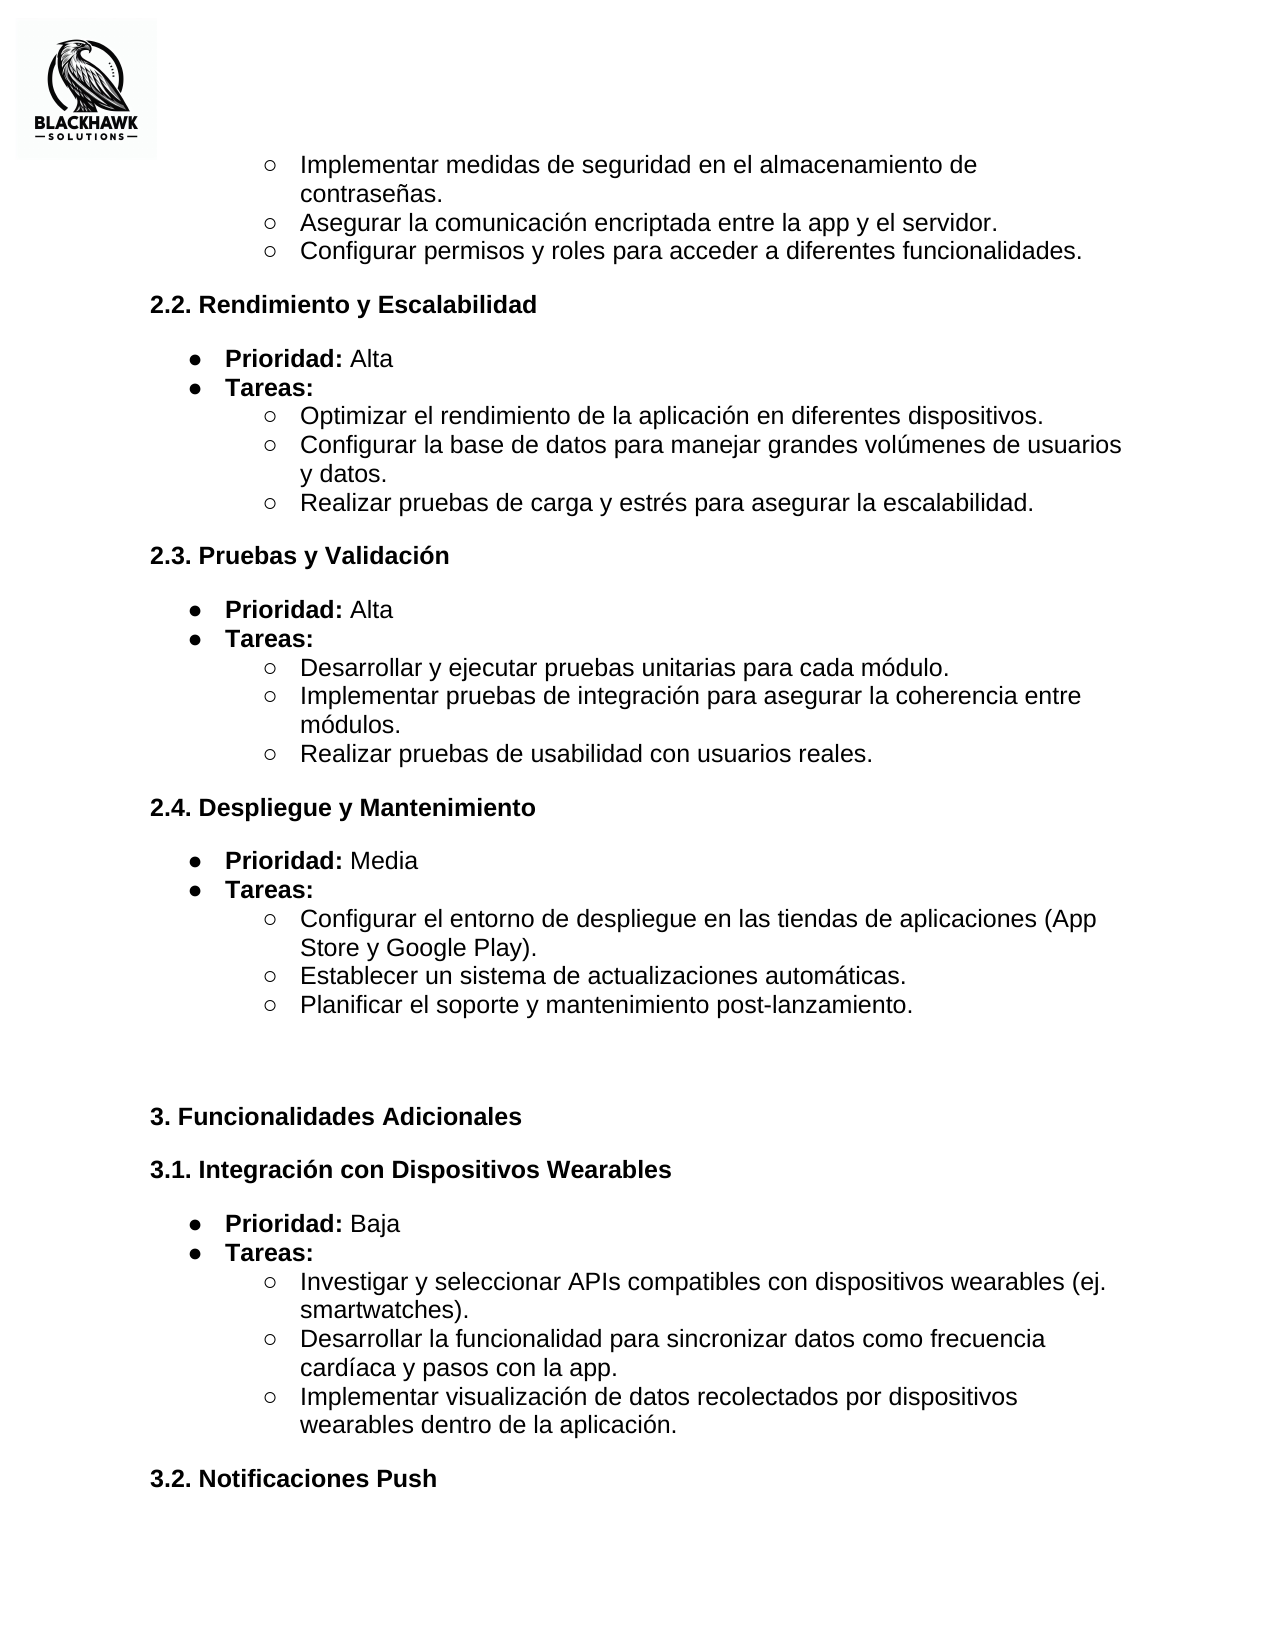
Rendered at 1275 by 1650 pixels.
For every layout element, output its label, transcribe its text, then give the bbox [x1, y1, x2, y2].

list Tareas: [187, 624, 1125, 652]
subtitle 3. Funcionalidades Adicionales [150, 1102, 1125, 1131]
list Prioridad: Alta [187, 595, 1125, 624]
list Prioridad: Alta [187, 344, 1125, 372]
list Desarrollar la funcionalidad para sincronizar datos como frecuencia cardíaca y pasos con la app. [262, 1324, 1125, 1382]
text 2.4. Despliegue y Mantenimiento [150, 792, 1125, 821]
list Implementar pruebas de integración para asegurar la coherencia entre módulos. [262, 681, 1125, 739]
list Establecer un sistema de actualizaciones automáticas. [262, 961, 1125, 990]
list Tareas: [187, 372, 1125, 401]
list Planificar el soporte y mantenimiento post-lanzamiento. [262, 990, 1125, 1019]
text 3.1. Integración con Dispositivos Wearables [150, 1156, 1125, 1184]
list Investigar y seleccionar APIs compatibles con dispositivos wearables (ej. smartwatches). [262, 1267, 1125, 1324]
list Configurar la base de datos para manejar grandes volúmenes de usuarios y datos. [262, 430, 1125, 487]
list Configurar el entorno de despliegue en las tiendas de aplicaciones (App Store y Google Play). [262, 904, 1125, 961]
list Desarrollar y ejecutar pruebas unitarias para cada módulo. [262, 652, 1125, 681]
list Tareas: [187, 1238, 1125, 1267]
text 2.3. Pruebas y Validación [150, 541, 1125, 570]
text 3.2. Notificaciones Push [150, 1464, 1125, 1493]
list Prioridad: Media [187, 846, 1125, 875]
list Realizar pruebas de carga y estrés para asegurar la escalabilidad. [262, 487, 1125, 516]
list Optimizar el rendimiento de la aplicación en diferentes dispositivos. [262, 401, 1125, 430]
list Realizar pruebas de usabilidad con usuarios reales. [262, 739, 1125, 767]
text 2.2. Rendimiento y Escalabilidad [150, 290, 1125, 319]
picture [15, 18, 157, 160]
list Configurar permisos y roles para acceder a diferentes funcionalidades. [262, 236, 1125, 265]
list Asegurar la comunicación encriptada entre la app y el servidor. [262, 207, 1125, 236]
list Implementar medidas de seguridad en el almacenamiento de contraseñas. [262, 150, 1125, 207]
list Prioridad: Baja [187, 1209, 1125, 1238]
list Tareas: [187, 875, 1125, 904]
list Implementar visualización de datos recolectados por dispositivos wearables dentro de la aplicación. [262, 1382, 1125, 1439]
